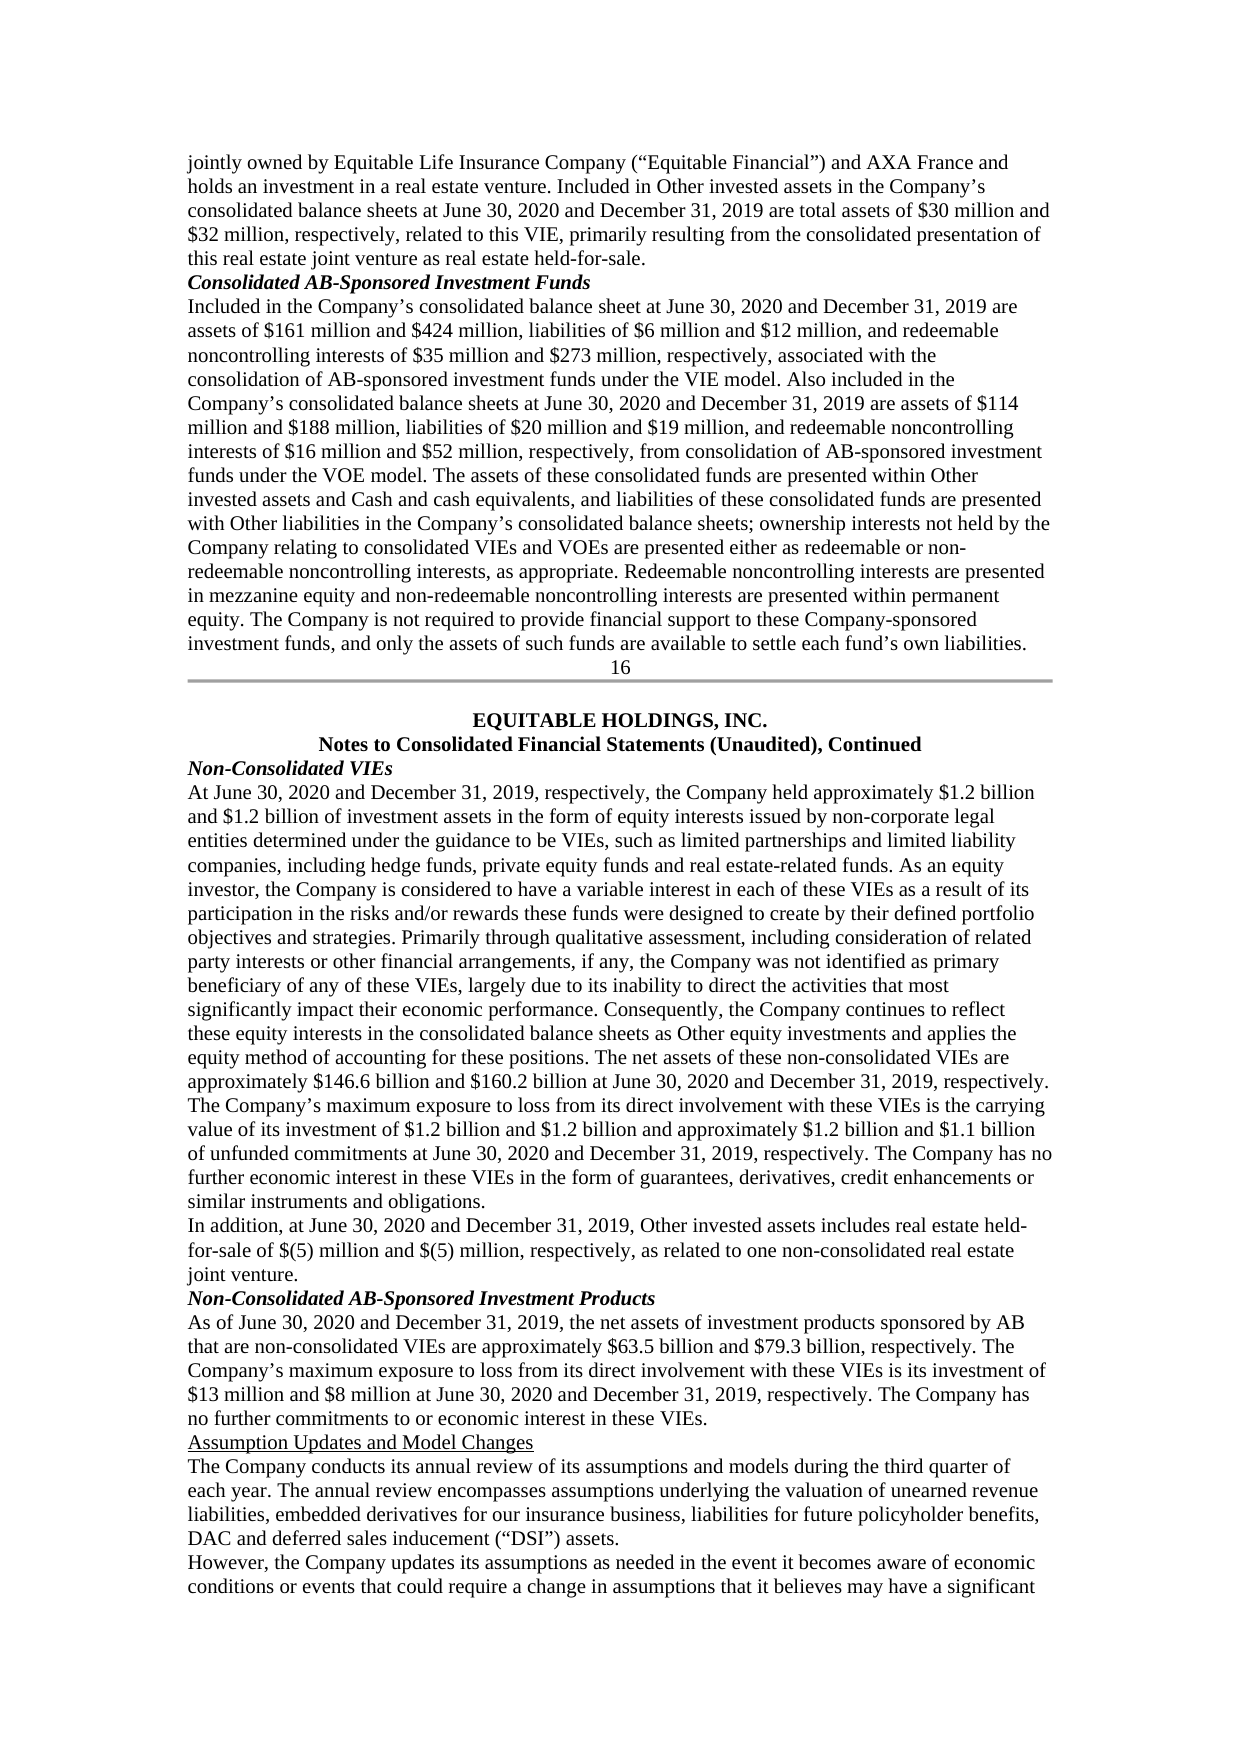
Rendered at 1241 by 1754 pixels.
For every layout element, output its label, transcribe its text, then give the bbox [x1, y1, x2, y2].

text In addition, at June 30, 2020 and December 31, 2019, Other invested assets includes real estate held-for-sale of $(5) million and $(5) million, respectively, as related to one non-consolidated real estate joint venture. [187, 1213, 1053, 1286]
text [187, 150, 1053, 270]
text 16 [187, 655, 1053, 679]
text Assumption Updates and Model Changes [187, 1430, 1053, 1454]
text Non-Consolidated VIEs [187, 756, 1053, 780]
text Non-Consolidated AB-Sponsored Investment Products [187, 1286, 1053, 1310]
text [187, 1550, 1053, 1598]
text The Company conducts its annual review of its assumptions and models during the third quarter of each year. The annual review encompasses assumptions underlying the valuation of unearned revenue liabilities, embedded derivatives for our insurance business, liabilities for future policyholder benefits, DAC and deferred sales inducement (“DSI”) assets. [187, 1454, 1053, 1550]
text Notes to Consolidated Financial Statements (Unaudited), Continued [187, 732, 1053, 756]
text EQUITABLE HOLDINGS, INC. [187, 708, 1053, 732]
text At June 30, 2020 and December 31, 2019, respectively, the Company held approximately $1.2 billion and $1.2 billion of investment assets in the form of equity interests issued by non-corporate legal entities determined under the guidance to be VIEs, such as limited partnerships and limited liability companies, including hedge funds, private equity funds and real estate-related funds. As an equity investor, the Company is considered to have a variable interest in each of these VIEs as a result of its participation in the risks and/or rewards these funds were designed to create by their defined portfolio objectives and strategies. Primarily through qualitative assessment, including consideration of related party interests or other financial arrangements, if any, the Company was not identified as primary beneficiary of any of these VIEs, largely due to its inability to direct the activities that most significantly impact their economic performance. Consequently, the Company continues to reflect these equity interests in the consolidated balance sheets as Other equity investments and applies the equity method of accounting for these positions. The net assets of these non-consolidated VIEs are approximately $146.6 billion and $160.2 billion at June 30, 2020 and December 31, 2019, respectively. The Company’s maximum exposure to loss from its direct involvement with these VIEs is the carrying value of its investment of $1.2 billion and $1.2 billion and approximately $1.2 billion and $1.1 billion of unfunded commitments at June 30, 2020 and December 31, 2019, respectively. The Company has no further economic interest in these VIEs in the form of guarantees, derivatives, credit enhancements or similar instruments and obligations. [187, 780, 1053, 1213]
text As of June 30, 2020 and December 31, 2019, the net assets of investment products sponsored by AB that are non-consolidated VIEs are approximately $63.5 billion and $79.3 billion, respectively. The Company’s maximum exposure to loss from its direct involvement with these VIEs is its investment of $13 million and $8 million at June 30, 2020 and December 31, 2019, respectively. The Company has no further commitments to or economic interest in these VIEs. [187, 1310, 1053, 1430]
text Consolidated AB-Sponsored Investment Funds [187, 270, 1053, 294]
text Included in the Company’s consolidated balance sheet at June 30, 2020 and December 31, 2019 are assets of $161 million and $424 million, liabilities of $6 million and $12 million, and redeemable noncontrolling interests of $35 million and $273 million, respectively, associated with the consolidation of AB-sponsored investment funds under the VIE model. Also included in the Company’s consolidated balance sheets at June 30, 2020 and December 31, 2019 are assets of $114 million and $188 million, liabilities of $20 million and $19 million, and redeemable noncontrolling interests of $16 million and $52 million, respectively, from consolidation of AB-sponsored investment funds under the VOE model. The assets of these consolidated funds are presented within Other invested assets and Cash and cash equivalents, and liabilities of these consolidated funds are presented with Other liabilities in the Company’s consolidated balance sheets; ownership interests not held by the Company relating to consolidated VIEs and VOEs are presented either as redeemable or non-redeemable noncontrolling interests, as appropriate. Redeemable noncontrolling interests are presented in mezzanine equity and non-redeemable noncontrolling interests are presented within permanent equity. The Company is not required to provide financial support to these Company-sponsored investment funds, and only the assets of such funds are available to settle each fund’s own liabilities. [187, 294, 1053, 655]
